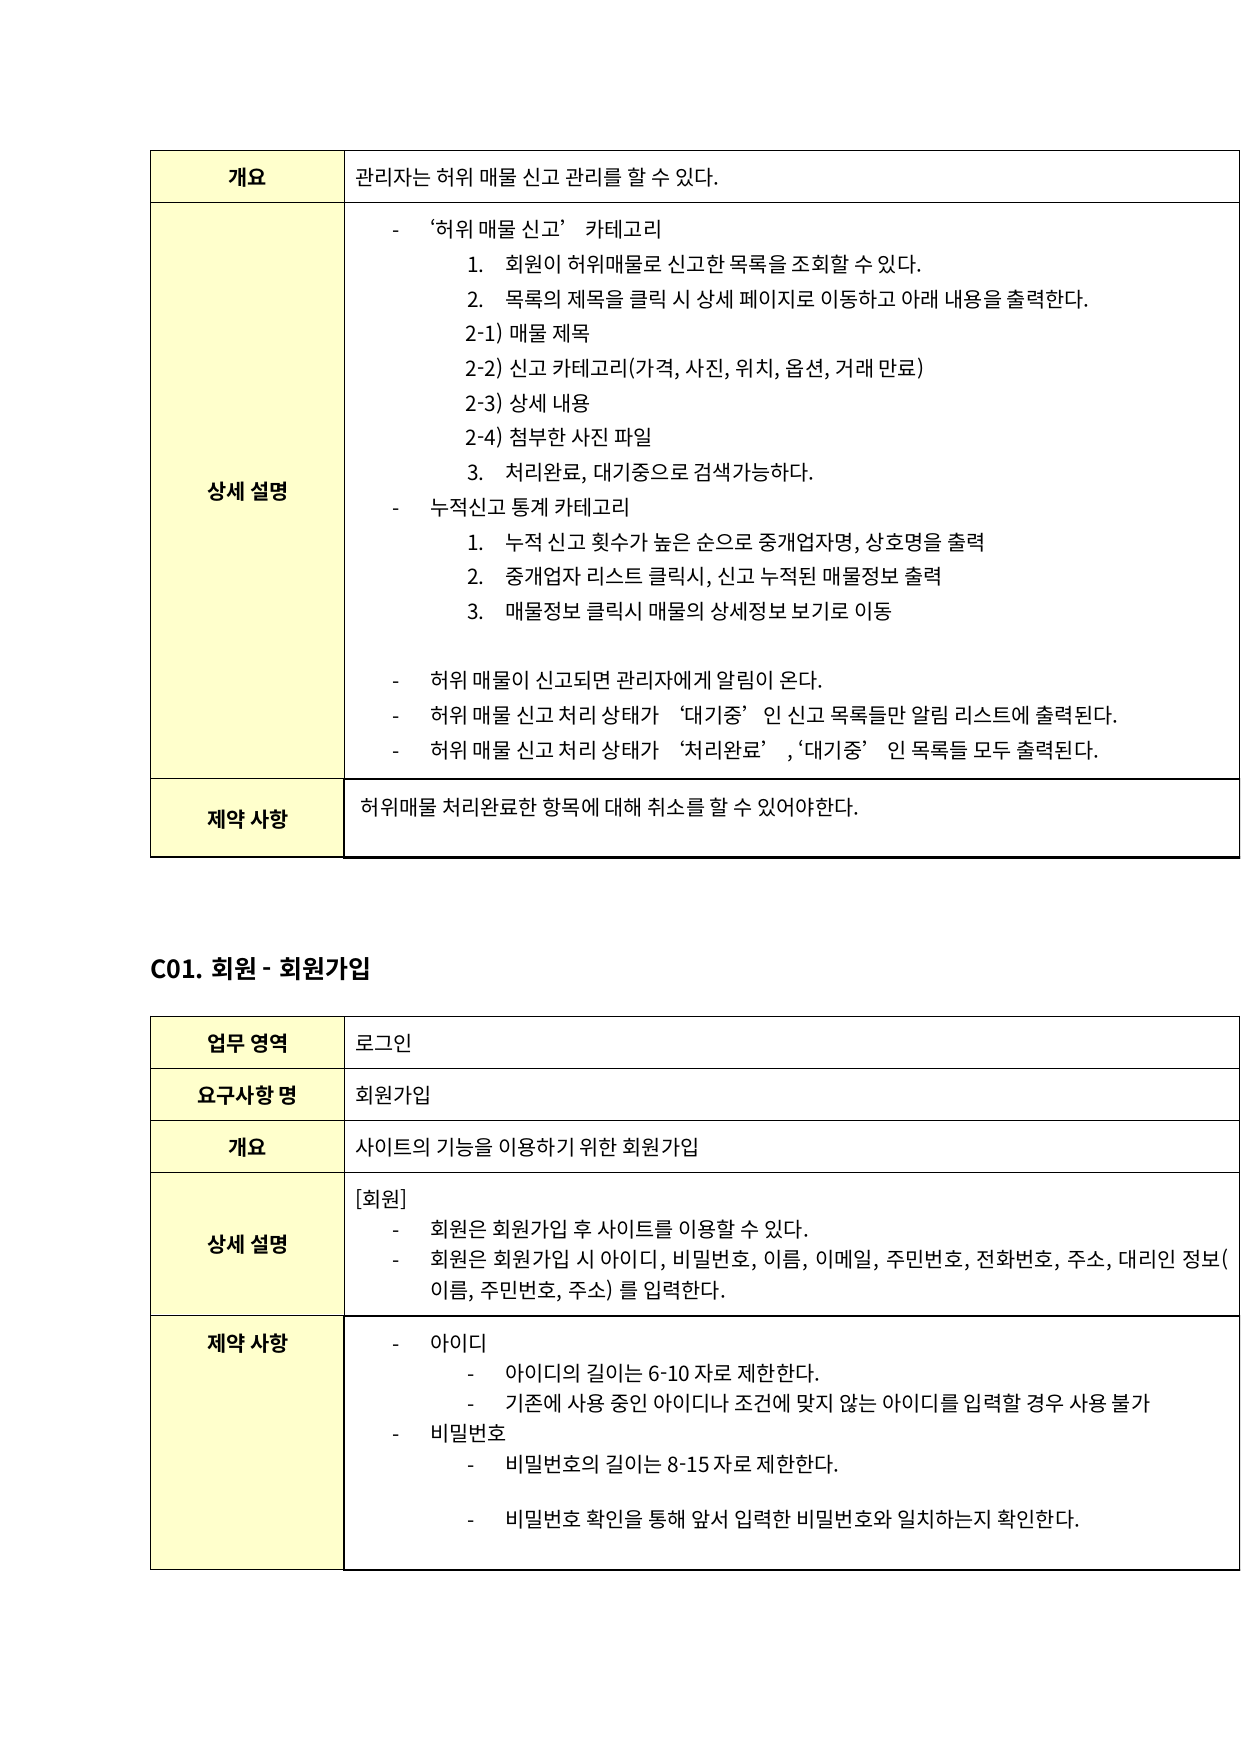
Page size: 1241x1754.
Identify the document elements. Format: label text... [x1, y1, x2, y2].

table_cell 요구사항 명 [151, 1069, 344, 1120]
table_cell 개요 [151, 1121, 344, 1172]
table_header 로그인 [345, 1017, 1239, 1068]
table_cell 제약 사항 [151, 779, 343, 856]
table_cell 회원가입 [345, 1069, 1239, 1120]
table_cell [회원] 회원은 회원가입 후 사이트를 이용할 수 있다. 회원은 회원가입 시 아이디, 비밀번호, 이름, 이메일, 주민번호, 전화번호, 주소, 대리인 정보(이름, 주민번호, 주소) 를 입력한다. [345, 1173, 1239, 1314]
table_cell 허위매물 처리완료한 항목에 대해 취소를 할 수 있어야한다. [345, 780, 1239, 856]
table_cell 관리자는 허위 매물 신고 관리를 할 수 있다. [345, 151, 1239, 202]
table_cell ‘허위 매물 신고’ 카테고리 회원이 허위매물로 신고한 목록을 조회할 수 있다. 목록의 제목을 클릭 시 상세 페이지로 이동하고 아래 내용을 출력한다. 2-1) 매물 제목 2-2) 신고 카테고리(가격, 사진, 위치, 옵션, 거래 만료) 2-3) 상세 내용 2-4) 첨부한 사진 파일 처리완료, 대기중으로 검색가능하다. 누적신고 통계 카테고리 누적 신고 횟수가 높은 순으로 중개업자명, 상호명을 출력 중개업자 리스트 클릭시, 신고 누적된 매물정보 출력 매물정보 클릭시 매물의 상세정보 보기로 이동 허위 매물이 신고되면 관리자에게 알림이 온다. 허위 매물 신고 처리 상태가 ‘대기중’인 신고 목록들만 알림 리스트에 출력된다. 허위 매물 신고 처리 상태가 ‘처리완료’ , ‘대기중’ 인 목록들 모두 출력된다. [345, 203, 1239, 778]
table_cell 사이트의 기능을 이용하기 위한 회원가입 [345, 1121, 1239, 1172]
table_cell 상세 설명 [151, 203, 344, 778]
table_cell 상세 설명 [151, 1173, 344, 1314]
table_header 업무 영역 [151, 1017, 344, 1068]
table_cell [345, 1317, 1239, 1569]
table_cell 제약 사항 [151, 1316, 343, 1569]
table_cell 개요 [151, 151, 344, 202]
text C01. 회원 - 회원가입 [150, 949, 1090, 985]
